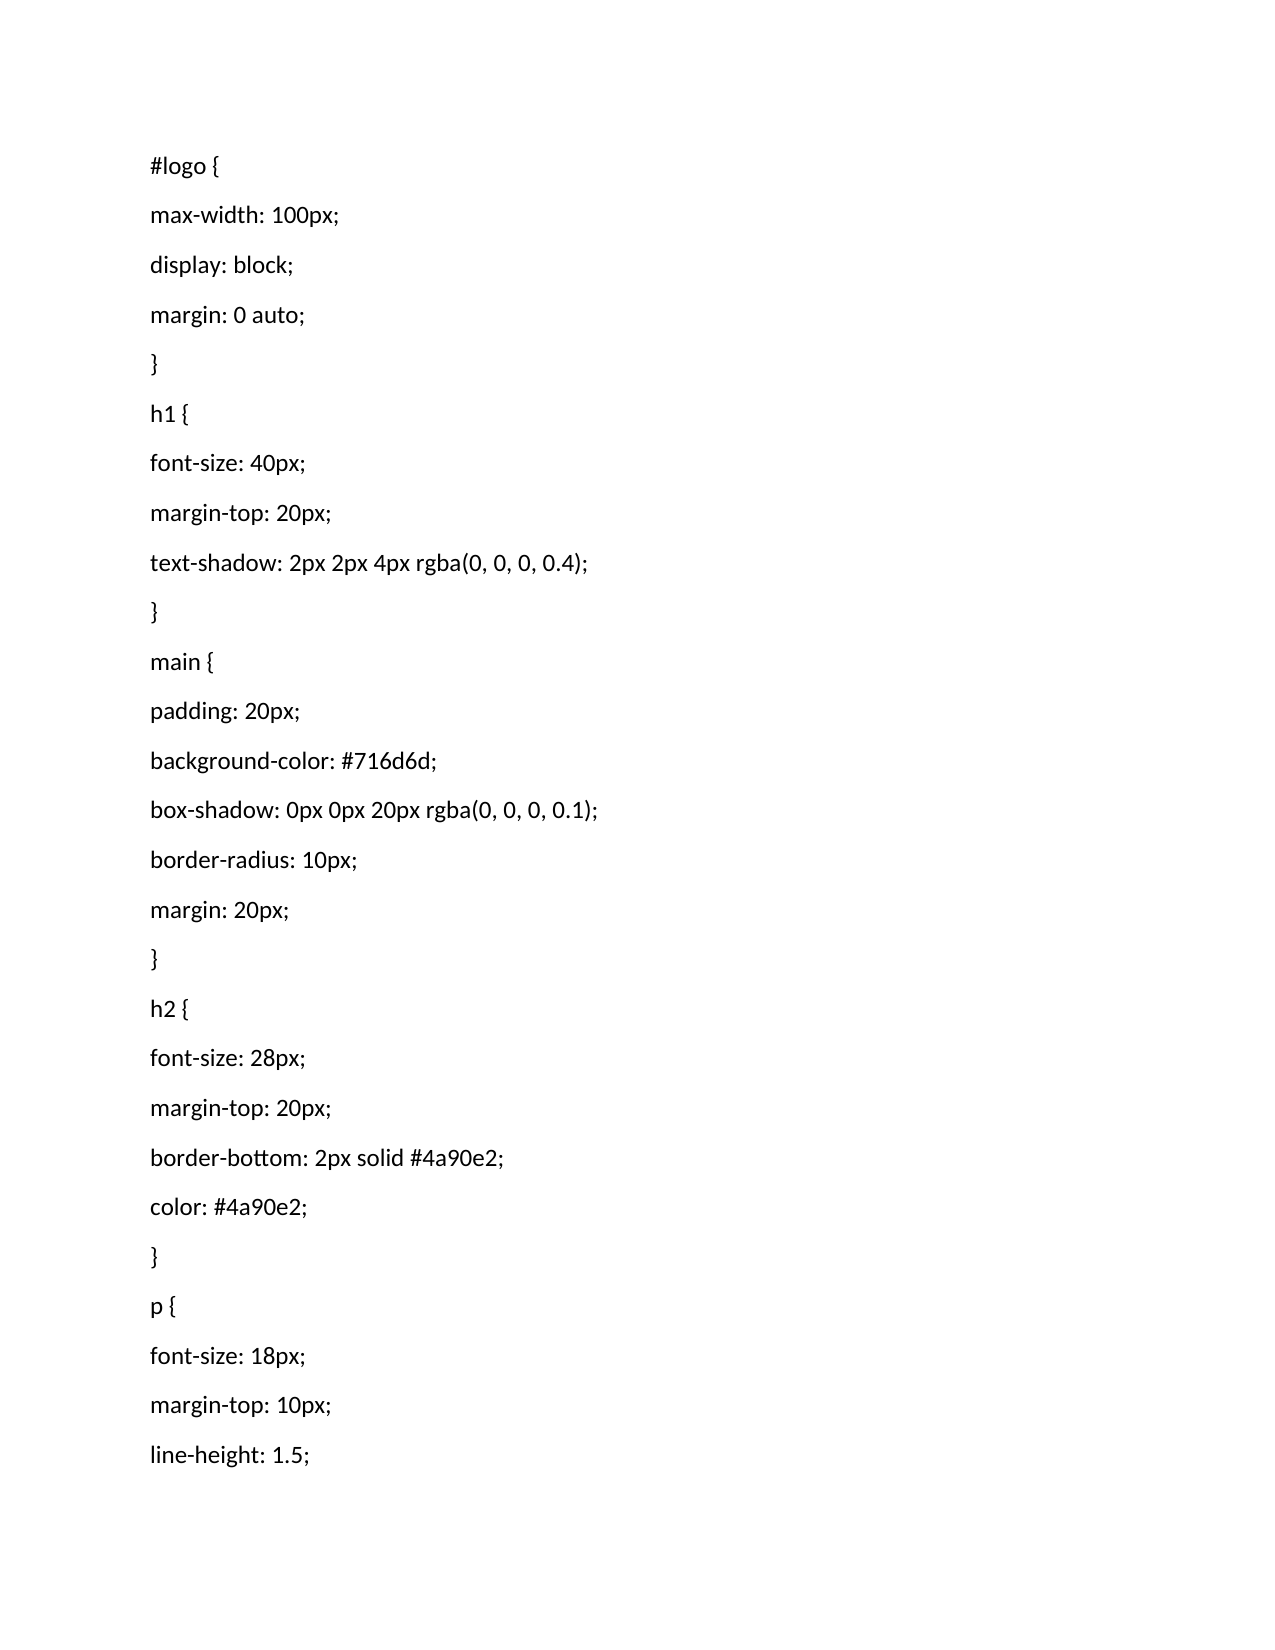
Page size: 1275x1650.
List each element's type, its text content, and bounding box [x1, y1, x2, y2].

text #logo { [150, 150, 1125, 181]
text } [150, 943, 1125, 974]
text border-radius: 10px; [150, 844, 1125, 875]
text box-shadow: 0px 0px 20px rgba(0, 0, 0, 0.1); [150, 794, 1125, 825]
text border-bottom: 2px solid #4a90e2; [150, 1142, 1125, 1172]
text font-size: 18px; [150, 1340, 1125, 1371]
text margin-top: 20px; [150, 497, 1125, 528]
text max-width: 100px; [150, 199, 1125, 230]
text line-height: 1.5; [150, 1439, 1125, 1470]
text h1 { [150, 398, 1125, 428]
text } [150, 348, 1125, 379]
text p { [150, 1290, 1125, 1321]
text margin: 0 auto; [150, 299, 1125, 329]
text } [150, 1241, 1125, 1271]
text margin: 20px; [150, 894, 1125, 924]
text margin-top: 20px; [150, 1092, 1125, 1123]
text font-size: 40px; [150, 447, 1125, 478]
text color: #4a90e2; [150, 1191, 1125, 1222]
text padding: 20px; [150, 695, 1125, 726]
text text-shadow: 2px 2px 4px rgba(0, 0, 0, 0.4); [150, 547, 1125, 577]
text font-size: 28px; [150, 1042, 1125, 1073]
text h2 { [150, 993, 1125, 1023]
text display: block; [150, 249, 1125, 280]
text margin-top: 10px; [150, 1389, 1125, 1420]
text background-color: #716d6d; [150, 745, 1125, 776]
text main { [150, 646, 1125, 676]
text } [150, 596, 1125, 627]
